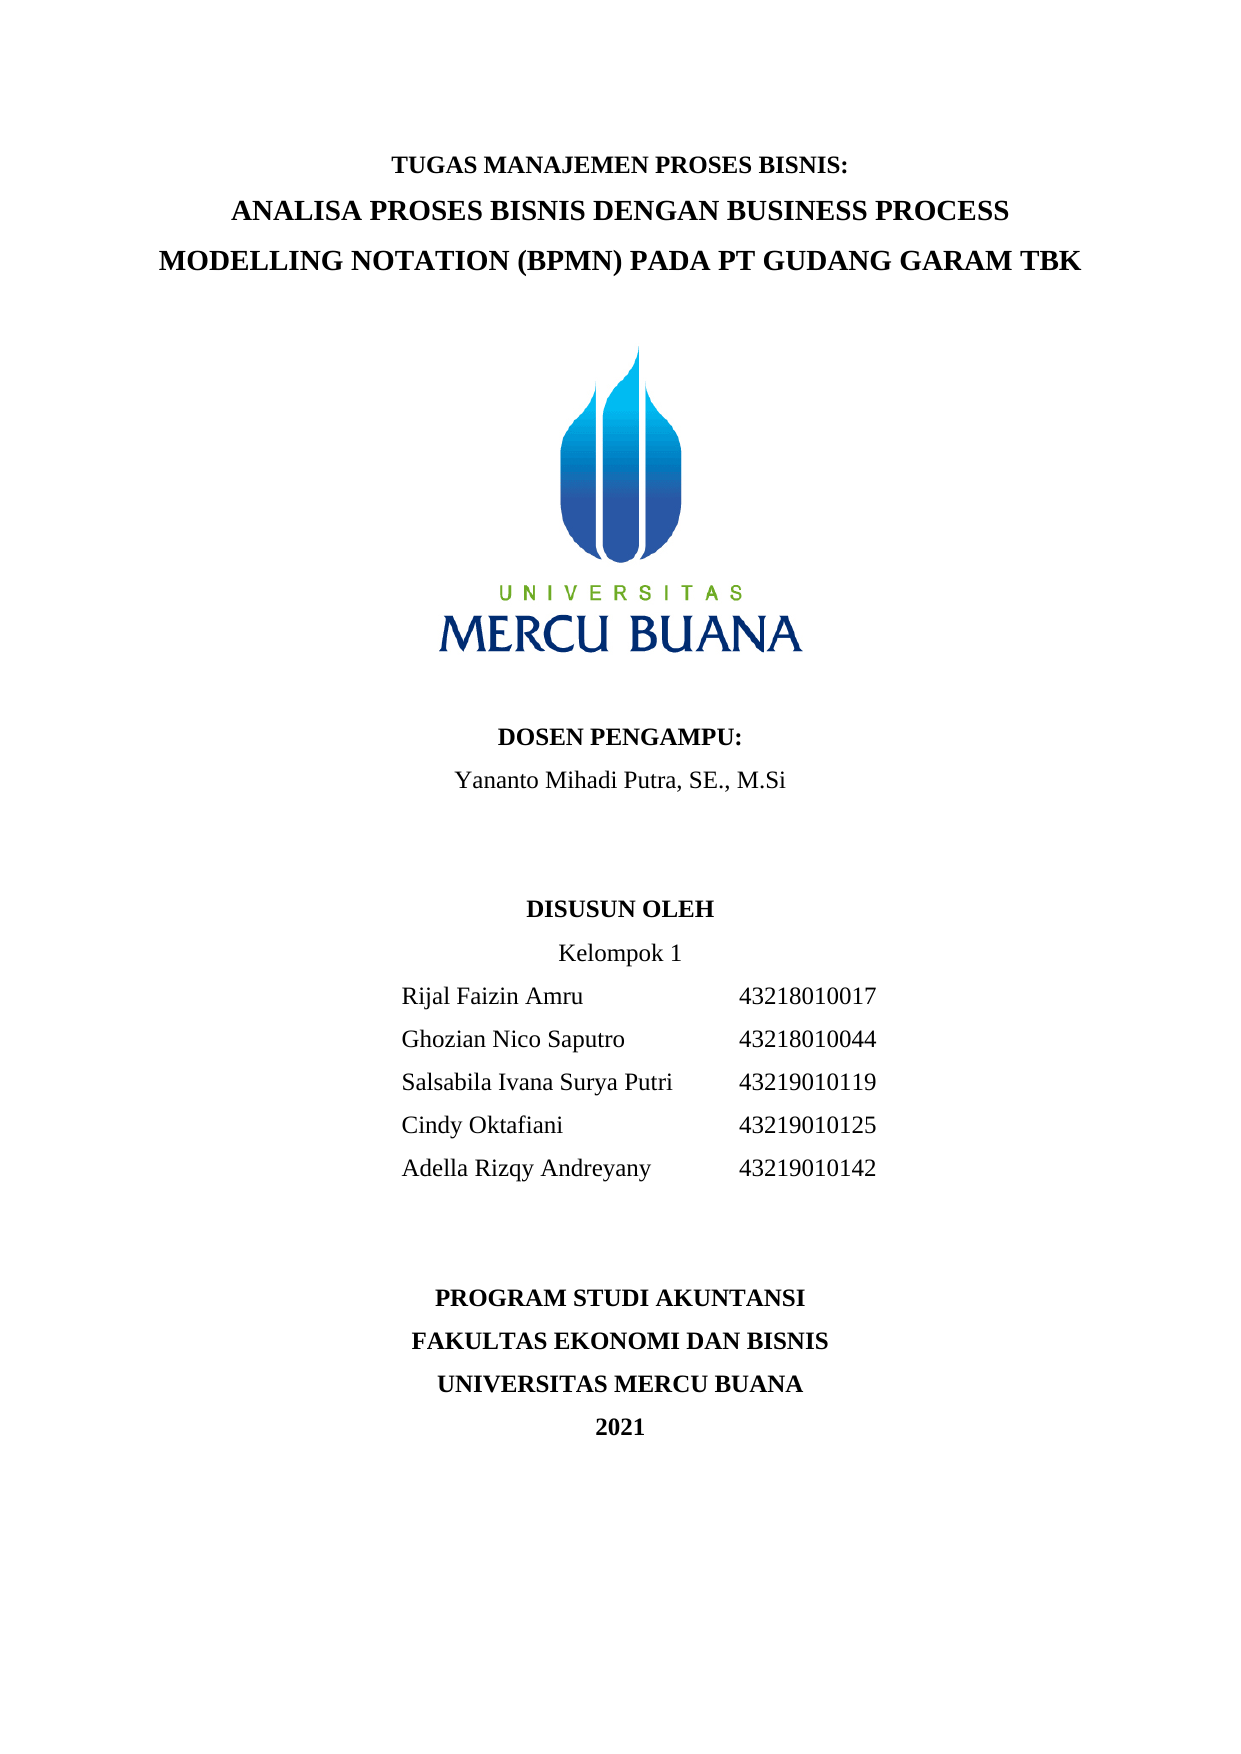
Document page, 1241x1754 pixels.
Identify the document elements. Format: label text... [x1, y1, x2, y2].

picture [430, 336, 810, 665]
text 2021 [150, 1412, 1090, 1441]
text ANALISA PROSES BISNIS DENGAN BUSINESS PROCESS MODELLING NOTATION (BPMN) PADA PT GUDANG GARAM TBK [150, 193, 1090, 277]
text DISUSUN OLEH [150, 894, 1090, 923]
text UNIVERSITAS MERCU BUANA [150, 1369, 1090, 1398]
text Adella Rizqy Andreyany 43219010142 [187, 1153, 1090, 1182]
text Kelompok 1 [150, 938, 1090, 966]
text DOSEN PENGAMPU: [150, 722, 1090, 751]
text TUGAS MANAJEMEN PROSES BISNIS: [150, 150, 1090, 179]
text Cindy Oktafiani 43219010125 [187, 1110, 1090, 1139]
text Rijal Faizin Amru 43218010017 [187, 981, 1090, 1009]
text FAKULTAS EKONOMI DAN BISNIS [150, 1326, 1090, 1354]
text PROGRAM STUDI AKUNTANSI [150, 1283, 1090, 1311]
text Yananto Mihadi Putra, SE., M.Si [150, 765, 1090, 794]
text Ghozian Nico Saputro 43218010044 [187, 1024, 1090, 1053]
text Salsabila Ivana Surya Putri 43219010119 [187, 1067, 1090, 1096]
